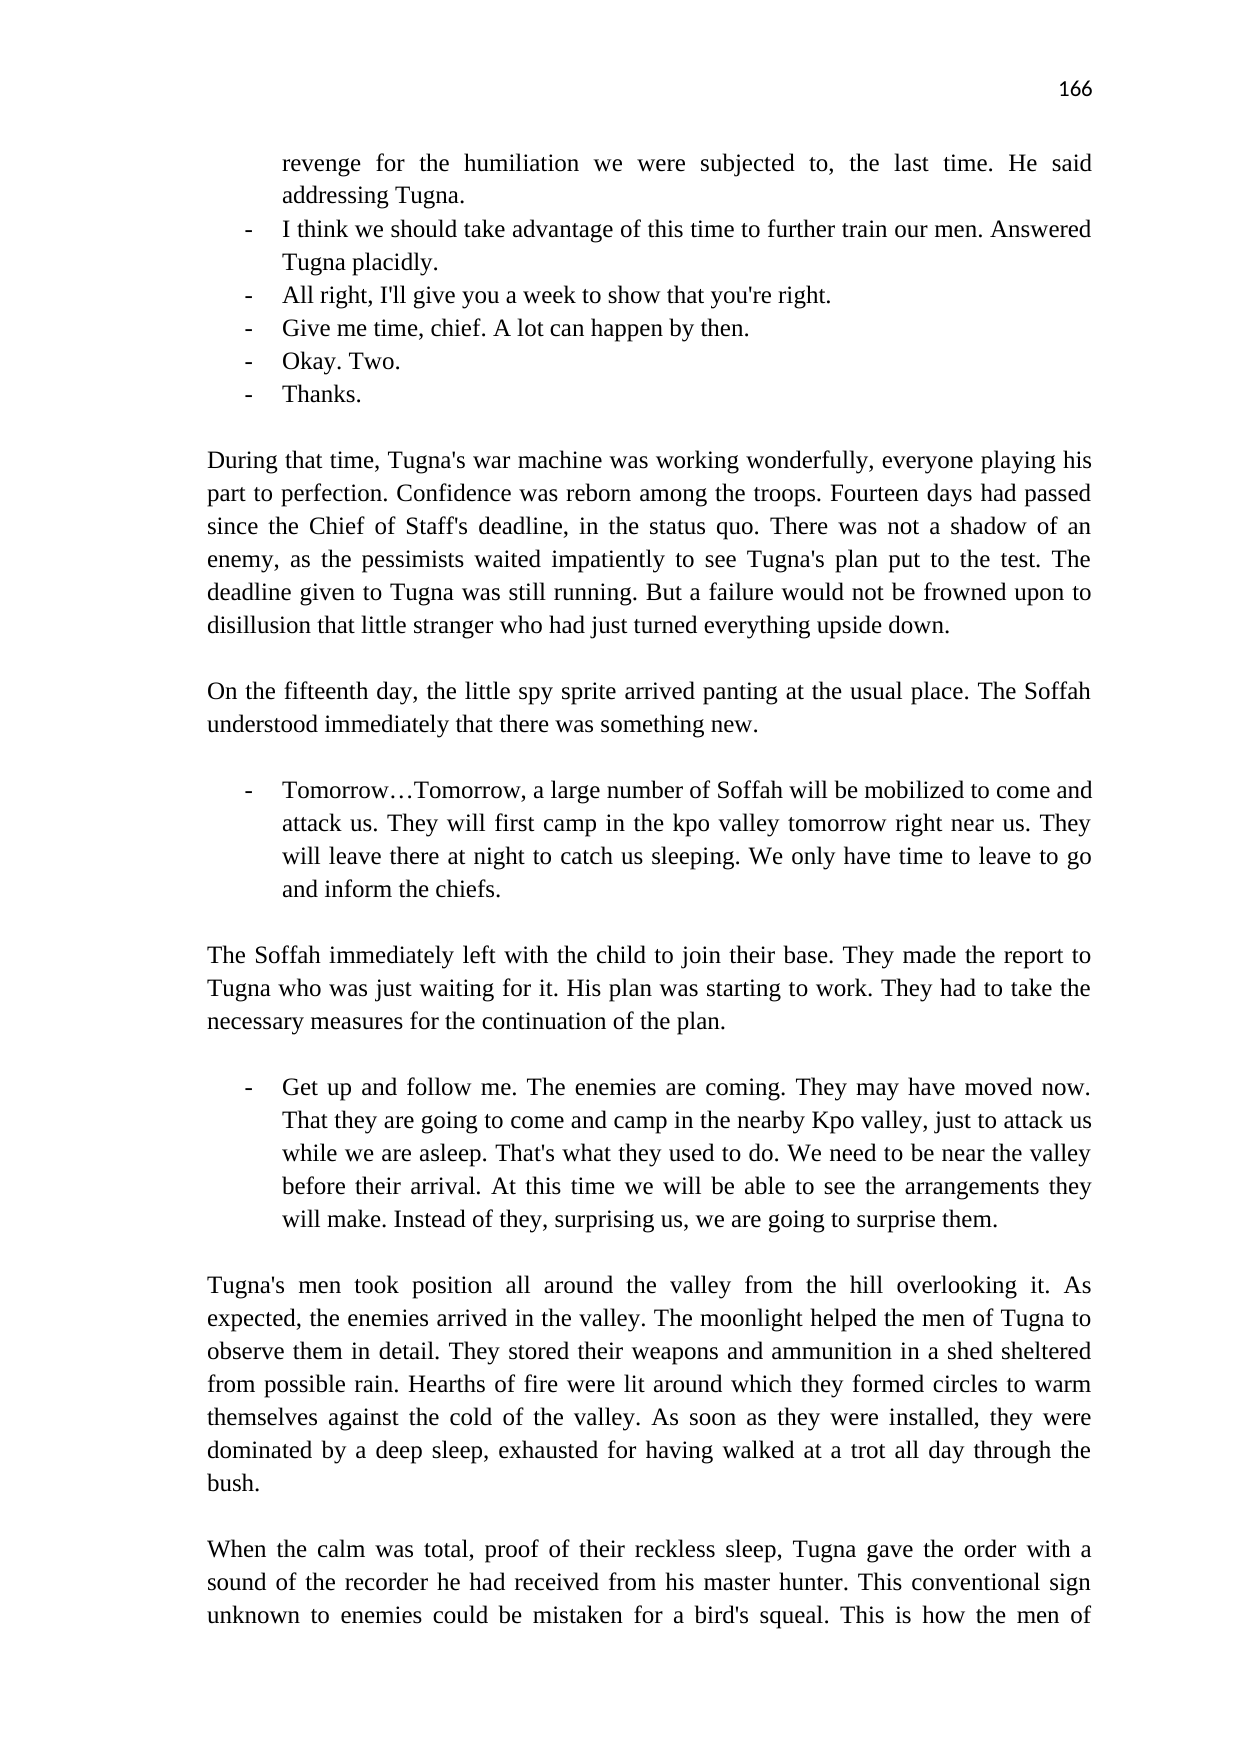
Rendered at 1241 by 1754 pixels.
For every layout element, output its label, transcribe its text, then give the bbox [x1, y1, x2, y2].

list I think we should take advantage of this time to further train our men. Answered Tugna placidly. [244, 214, 1093, 275]
text During that time, Tugna's war machine was working wonderfully, everyone playing his part to perfection. Confidence was reborn among the troops. Fourteen days had passed since the Chief of Staff's deadline, in the status quo. There was not a shadow of an enemy, as the pessimists waited impatiently to see Tugna's plan put to the test. The deadline given to Tugna was still running. But a failure would not be frowned upon to disillusion that little stranger who had just turned everything upside down. [207, 445, 1093, 639]
list Okay. Two. [244, 346, 1093, 374]
text Tugna's men took position all around the valley from the hill overlooking it. As expected, the enemies arrived in the valley. The moonlight helped the men of Tugna to observe them in detail. They stored their weapons and ammunition in a shed sheltered from possible rain. Hearths of fire were lit around which they formed circles to warm themselves against the cold of the valley. As soon as they were installed, they were dominated by a deep sleep, exhausted for having walked at a trot all day through the bush. [207, 1270, 1093, 1497]
list Thanks. [244, 379, 1093, 407]
text On the fifteenth day, the little spy sprite arrived panting at the usual place. The Soffah understood immediately that there was something new. [207, 676, 1093, 738]
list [244, 148, 1093, 209]
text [207, 1534, 1093, 1629]
list Give me time, chief. A lot can happen by then. [244, 313, 1093, 341]
list All right, I'll give you a week to show that you're right. [244, 280, 1093, 308]
list Get up and follow me. The enemies are coming. They may have moved now. That they are going to come and camp in the nearby Kpo valley, just to attack us while we are asleep. That's what they used to do. We need to be near the valley before their arrival. At this time we will be able to see the arrangements they will make. Instead of they, surprising us, we are going to surprise them. [244, 1072, 1093, 1233]
list Tomorrow…Tomorrow, a large number of Soffah will be mobilized to come and attack us. They will first camp in the kpo valley tomorrow right near us. They will leave there at night to catch us sleeping. We only have time to leave to go and inform the chiefs. [244, 775, 1093, 903]
text The Soffah immediately left with the child to join their base. They made the report to Tugna who was just waiting for it. His plan was starting to work. They had to take the necessary measures for the continuation of the plan. [207, 940, 1093, 1035]
